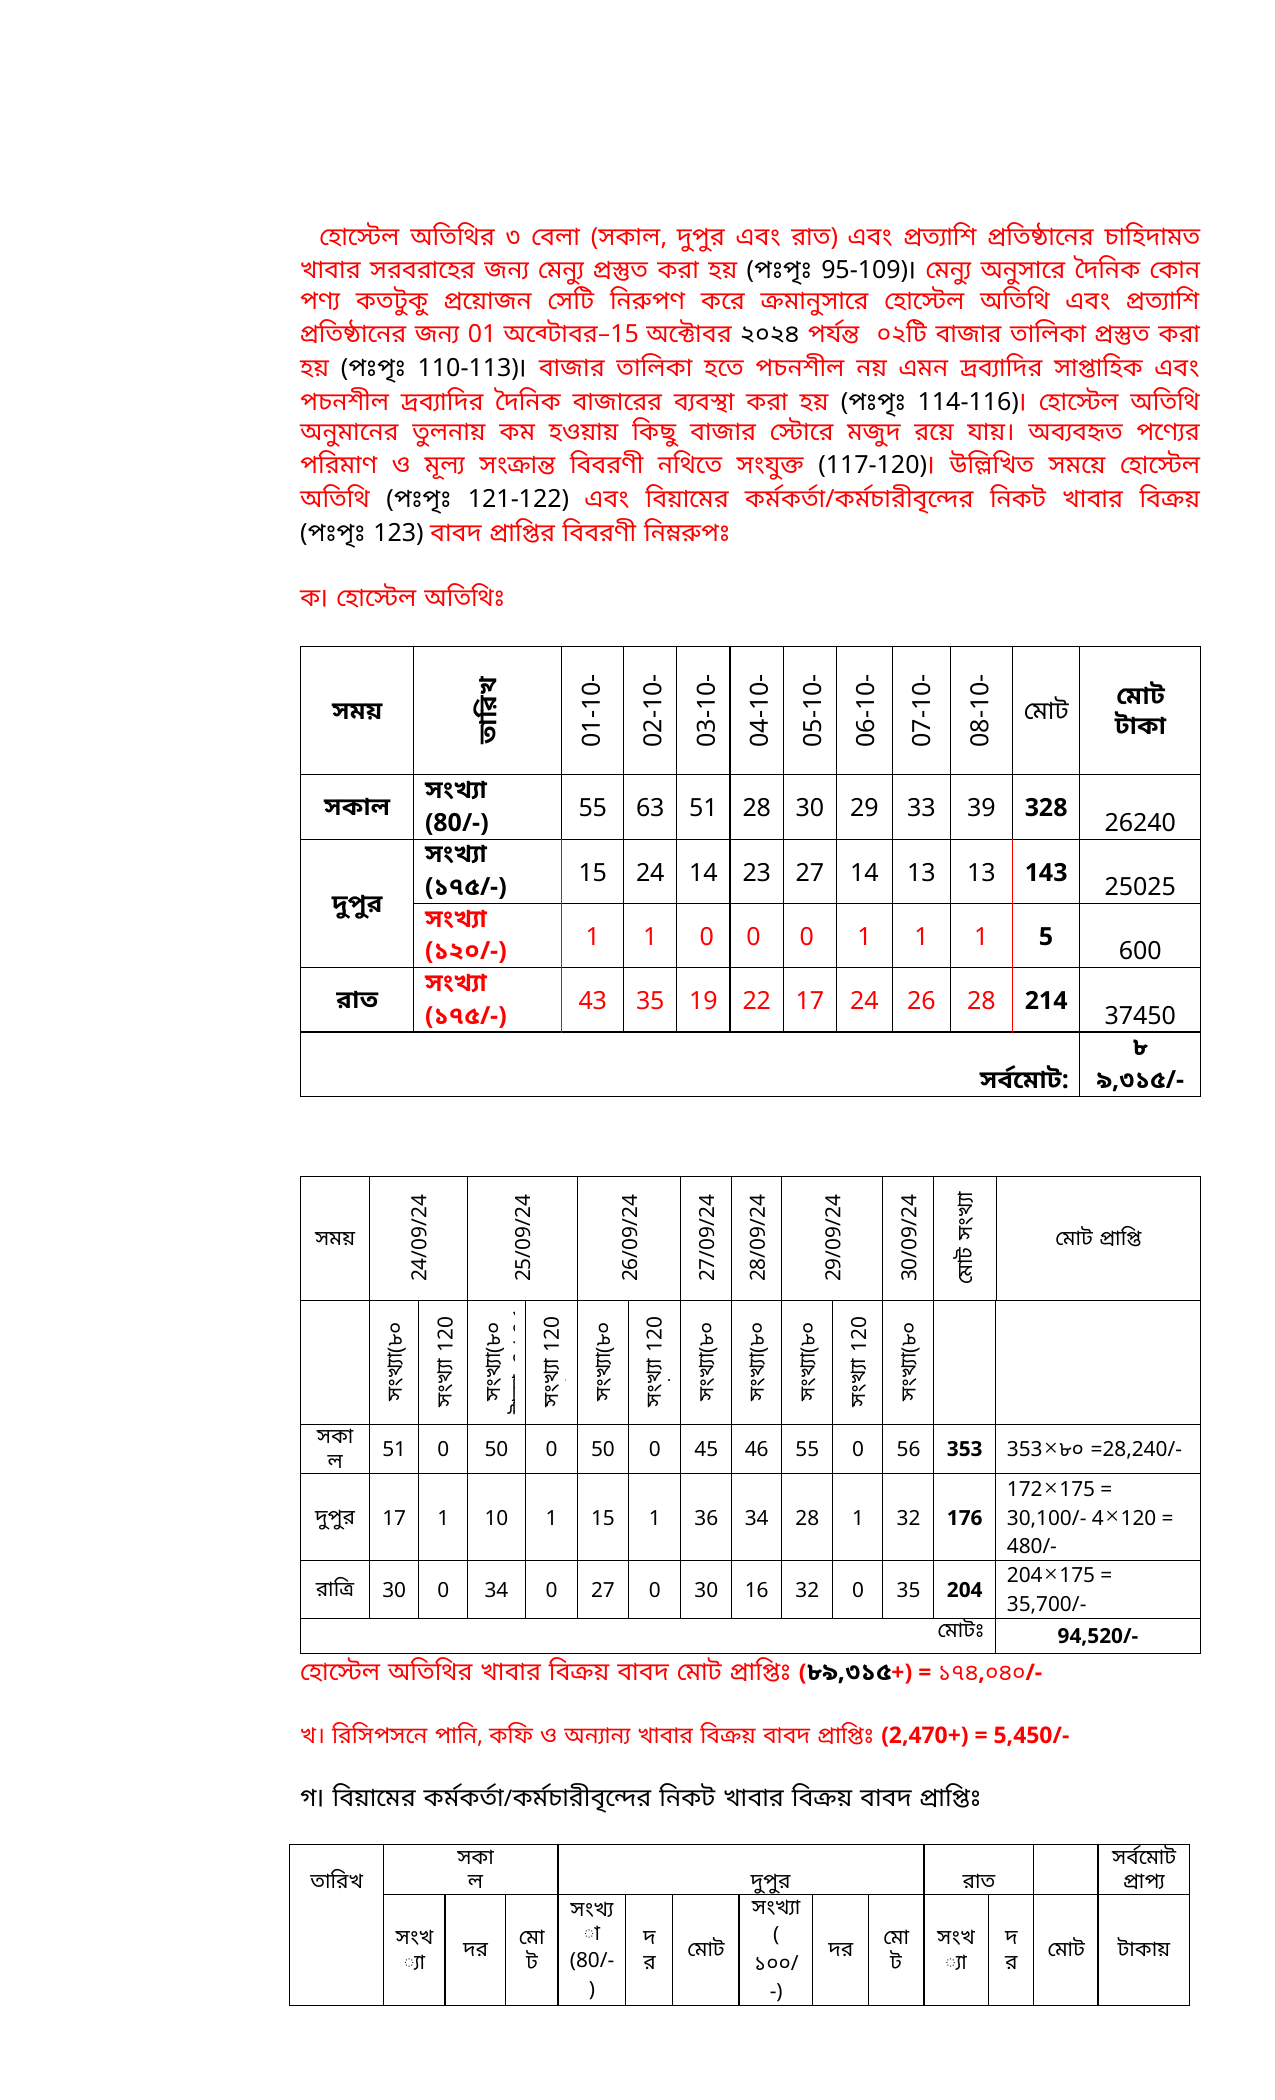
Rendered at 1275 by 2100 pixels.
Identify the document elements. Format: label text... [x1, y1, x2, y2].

table_cell 43 [562, 968, 623, 1031]
table_cell সংখ্যা [925, 1895, 988, 2004]
table_header সময় [301, 1177, 369, 1300]
table_cell দুপুর [301, 840, 413, 967]
table_cell সংখ্যা (80/-) [414, 775, 561, 839]
table_header 24/09/24 [370, 1177, 467, 1300]
table_cell সর্বমোট: [301, 1033, 1079, 1096]
table_cell সংখ্যা 120 টাকা [419, 1301, 467, 1423]
table_cell সংখ্যা (১৭৫/-) [414, 840, 561, 903]
table_cell 328 [1013, 775, 1079, 839]
table_header 29/09/24 [782, 1177, 882, 1300]
table_cell 24 [837, 968, 892, 1031]
table_cell 1 [893, 904, 950, 967]
table_cell 204 [934, 1561, 995, 1617]
table_cell সংখ্যা 120 টাকা [629, 1301, 680, 1423]
table_header সময় [301, 647, 413, 774]
table_cell 50 [468, 1425, 525, 1473]
table_header [868, 1845, 923, 1894]
table_cell 1 [526, 1474, 577, 1559]
table_cell 50 [578, 1425, 628, 1473]
table_header সর্বমোট প্রাপ্য [1099, 1845, 1189, 1894]
table_cell 14 [837, 840, 892, 903]
table_header 01-10-2024 [562, 647, 623, 774]
table_cell সংখ্যা(৮০ টাকা ও ১৭৫ টাকা) [883, 1301, 933, 1423]
text ক। হোস্টেল অতিথিঃ [300, 583, 1200, 612]
table_cell 29 [837, 775, 892, 839]
table_header 07-10-2024 [893, 647, 950, 774]
table_cell 63 [624, 775, 676, 839]
table_cell 0 [629, 1561, 680, 1617]
table_cell ৮৯,৩১৫/- [1080, 1033, 1200, 1096]
table_cell 15 [562, 840, 623, 903]
table_cell সকাল [301, 1425, 369, 1473]
table_header রাত [925, 1845, 1033, 1894]
table_header 05-10-2024 [784, 647, 836, 774]
table_cell [301, 1301, 369, 1423]
table_header 26/09/24 [578, 1177, 680, 1300]
table_cell 0 [419, 1425, 467, 1473]
text গ। বিয়ামের কর্মকর্তা/কর্মচারীবৃন্দের নিকট খাবার বিক্রয় বাবদ প্রাপ্তিঃ [300, 1782, 1200, 1813]
table_cell সংখ্যা(৮০ টাকা ও ১৭৫ টাকা) [732, 1301, 781, 1423]
table_header 08-10-2024 [951, 647, 1012, 774]
table_cell সকাল [301, 775, 413, 839]
table_header দুপুর [739, 1845, 813, 1894]
table_cell 28 [731, 775, 783, 839]
table_cell টাকায় [1099, 1895, 1189, 2004]
text হোস্টেল অতিথির খাবার বিক্রয় বাবদ মোট প্রাপ্তিঃ (৮৯,৩১৫+) = ১৭৪,০৪০/- [300, 1654, 1200, 1688]
table_cell মোটঃ [301, 1619, 995, 1653]
table_cell সংখ্যা(৮০ টাকা ও ১৭৫ টাকা) [782, 1301, 832, 1423]
table_cell 15 [578, 1474, 628, 1559]
table_cell 600 [1080, 904, 1200, 967]
table_header মোট টাকা [1080, 647, 1200, 774]
table_cell 51 [677, 775, 729, 839]
table_header তারিখ [290, 1845, 383, 1894]
table_cell 30 [681, 1561, 731, 1617]
table_cell দর [446, 1895, 505, 2004]
table_cell 24 [624, 840, 676, 903]
table_cell 26240 [1080, 775, 1200, 839]
table_cell 37450 [1080, 968, 1200, 1031]
table_cell 32 [782, 1561, 832, 1617]
table_cell 176 [934, 1474, 995, 1559]
table_cell 23 [731, 840, 783, 903]
table_cell দর [989, 1895, 1033, 2004]
table_header [506, 1845, 557, 1894]
table_cell 0 [677, 904, 729, 967]
table_cell 46 [732, 1425, 781, 1473]
table_cell সংখ্যা (১০০/-) [740, 1895, 812, 2004]
text হোস্টেল অতিথির ৩ বেলা (সকাল, দুপুর এবং রাত) এবং প্রত্যাশি প্রতিষ্ঠানের চাহিদামত খাবার সরবরাহের জন্য মেন্যু প্রস্তুত করা হয় (পঃপৃঃ 95-109)। মেন্যু অনুসারে দৈনিক কোন পণ্য কতটুকু প্রয়োজন সেটি নিরুপণ করে ক্রমানুসারে হোস্টেল অতিথি এবং প্রত্যাশি প্রতিষ্ঠানের জন্য 01 অব্টোবর–15 অক্টোবর ২০২৪ পর্যন্ত ০২টি বাজার তালিকা প্রস্তুত করা হয় (পঃপৃঃ 110-113)। বাজার তালিকা হতে পচনশীল নয় এমন দ্রব্যাদির সাপ্তাহিক এবং পচনশীল দ্রব্যাদির দৈনিক বাজারের ব্যবস্থা করা হয় (পঃপৃঃ 114-116)। হোস্টেল অতিথি অনুমানের তুলনায় কম হওয়ায় কিছু বাজার স্টোরে মজুদ রয়ে যায়। অব্যবহৃত পণ্যের পরিমাণ ও মূল্য সংক্রান্ত বিবরণী নথিতে সংযুক্ত (117-120)। উল্লিখিত সময়ে হোস্টেল অতিথি (পঃপৃঃ 121-122) এবং বিয়ামের কর্মকর্তা/কর্মচারীবৃন্দের নিকট খাবার বিক্রয় (পঃপৃঃ 123) বাবদ প্রাপ্তির বিবরণী নিম্নরুপঃ [300, 218, 1200, 549]
table_cell 1 [419, 1474, 467, 1559]
table_header [1034, 1845, 1097, 1894]
table_header 04-10-2024 [731, 647, 783, 774]
table_cell সংখ্যা(৮০ টাকা ও ১৭৫ টাকা) [578, 1301, 628, 1423]
table_cell 0 [526, 1425, 577, 1473]
table_cell 214 [1013, 968, 1079, 1031]
table_cell 1 [951, 904, 1012, 967]
table_cell 32 [883, 1474, 933, 1559]
table_cell 56 [883, 1425, 933, 1473]
table_cell সংখ্যা (১৭৫/-) [414, 968, 561, 1031]
table_cell 28 [782, 1474, 832, 1559]
table_cell মোট [1034, 1895, 1097, 2004]
table_cell 172175 = 30,100/- 4120 = 480/- [996, 1474, 1200, 1559]
table_cell 34 [468, 1561, 525, 1617]
table_cell 26 [893, 968, 950, 1031]
table_cell 36 [681, 1474, 731, 1559]
table_header [559, 1845, 626, 1894]
table_cell 35 [624, 968, 676, 1031]
table_cell 22 [731, 968, 783, 1031]
table_cell দুপুর [301, 1474, 369, 1559]
table_cell 25025 [1080, 840, 1200, 903]
table_cell সংখ্যা (80/-) [559, 1895, 625, 2004]
table_header মোট [1013, 647, 1079, 774]
table_header 06-10-2024 [837, 647, 892, 774]
table_header [813, 1845, 868, 1894]
table_header 25/09/24 [468, 1177, 577, 1300]
table_header 30/09/24 [883, 1177, 933, 1300]
table_cell দর [626, 1895, 672, 2004]
table_cell 353 [934, 1425, 995, 1473]
table_cell 1 [624, 904, 676, 967]
table_cell 30 [370, 1561, 418, 1617]
table_cell 14 [677, 840, 729, 903]
table_cell 0 [784, 904, 836, 967]
table_cell [934, 1301, 995, 1423]
table_cell 0 [833, 1561, 882, 1617]
text খ। রিসিপসনে পানি, কফি ও অন্যান্য খাবার বিক্রয় বাবদ প্রাপ্তিঃ (2,470+) = 5,450/- [300, 1719, 1200, 1751]
table_header 28/09/24 [732, 1177, 781, 1300]
table_header [384, 1845, 445, 1894]
table_cell 17 [370, 1474, 418, 1559]
table_cell সংখ্যা(৮০ টাকা ও ১৭৫ টাকা) [370, 1301, 418, 1423]
table_cell 143 [1013, 840, 1079, 903]
table_header 03-10-2024 [677, 647, 729, 774]
table_cell 10 [468, 1474, 525, 1559]
table_cell মোট [506, 1895, 557, 2004]
table_header মোট সংখ্যা [934, 1177, 996, 1300]
table_header মোট প্রাপ্তি [997, 1177, 1200, 1300]
table_cell 353৮০ =28,240/- [996, 1425, 1200, 1473]
table_header [673, 1845, 739, 1894]
table_cell 1 [837, 904, 892, 967]
table_cell 55 [782, 1425, 832, 1473]
table_cell 19 [677, 968, 729, 1031]
table_cell 39 [951, 775, 1012, 839]
table_header 02-10-2024 [624, 647, 676, 774]
table_cell দর [813, 1895, 868, 2004]
table_cell 0 [419, 1561, 467, 1617]
table_cell 34 [732, 1474, 781, 1559]
table_cell 13 [893, 840, 950, 903]
table_cell 27 [578, 1561, 628, 1617]
table_cell সংখ্যা 120 টাকা [833, 1301, 882, 1423]
table_cell মোট [869, 1895, 923, 2004]
table_cell [290, 1894, 383, 2004]
table_cell 0 [526, 1561, 577, 1617]
table_cell 27 [784, 840, 836, 903]
table_cell 0 [731, 904, 783, 967]
table_cell 30 [784, 775, 836, 839]
table_cell 1 [562, 904, 623, 967]
table_cell 16 [732, 1561, 781, 1617]
table_cell 1 [629, 1474, 680, 1559]
table_cell 0 [629, 1425, 680, 1473]
table_cell 1 [833, 1474, 882, 1559]
table_cell 5 [1013, 904, 1079, 967]
table_cell সংখ্যা 120 টাকা [526, 1301, 577, 1423]
table_cell 28 [951, 968, 1012, 1031]
table_cell রাত [301, 968, 413, 1031]
table_header 27/09/24 [681, 1177, 731, 1300]
table_cell 55 [562, 775, 623, 839]
table_cell সংখ্যা(৮০ টাকা ও ১৭৫ টাকা) [681, 1301, 731, 1423]
table_cell 13 [951, 840, 1012, 903]
table_header [626, 1845, 673, 1894]
table_header সকাল [445, 1845, 506, 1894]
table_cell মোট [673, 1895, 738, 2004]
table_cell [996, 1301, 1200, 1423]
table_cell সংখ্যা (১২০/-) [414, 904, 561, 967]
table_cell 51 [370, 1425, 418, 1473]
table_cell 204175 = 35,700/- [996, 1561, 1200, 1617]
table_cell 35 [883, 1561, 933, 1617]
table_cell 0 [833, 1425, 882, 1473]
table_cell 45 [681, 1425, 731, 1473]
table_header তারিখ [414, 647, 561, 774]
table_cell সংখ্যা(৮০ টাকা ও ১৭৫ টাকা) [468, 1301, 525, 1423]
table_cell 17 [784, 968, 836, 1031]
table_cell রাত্রি [301, 1561, 369, 1617]
table_cell সংখ্যা [384, 1895, 444, 2004]
table_cell 33 [893, 775, 950, 839]
table_cell 94,520/- [996, 1619, 1200, 1653]
